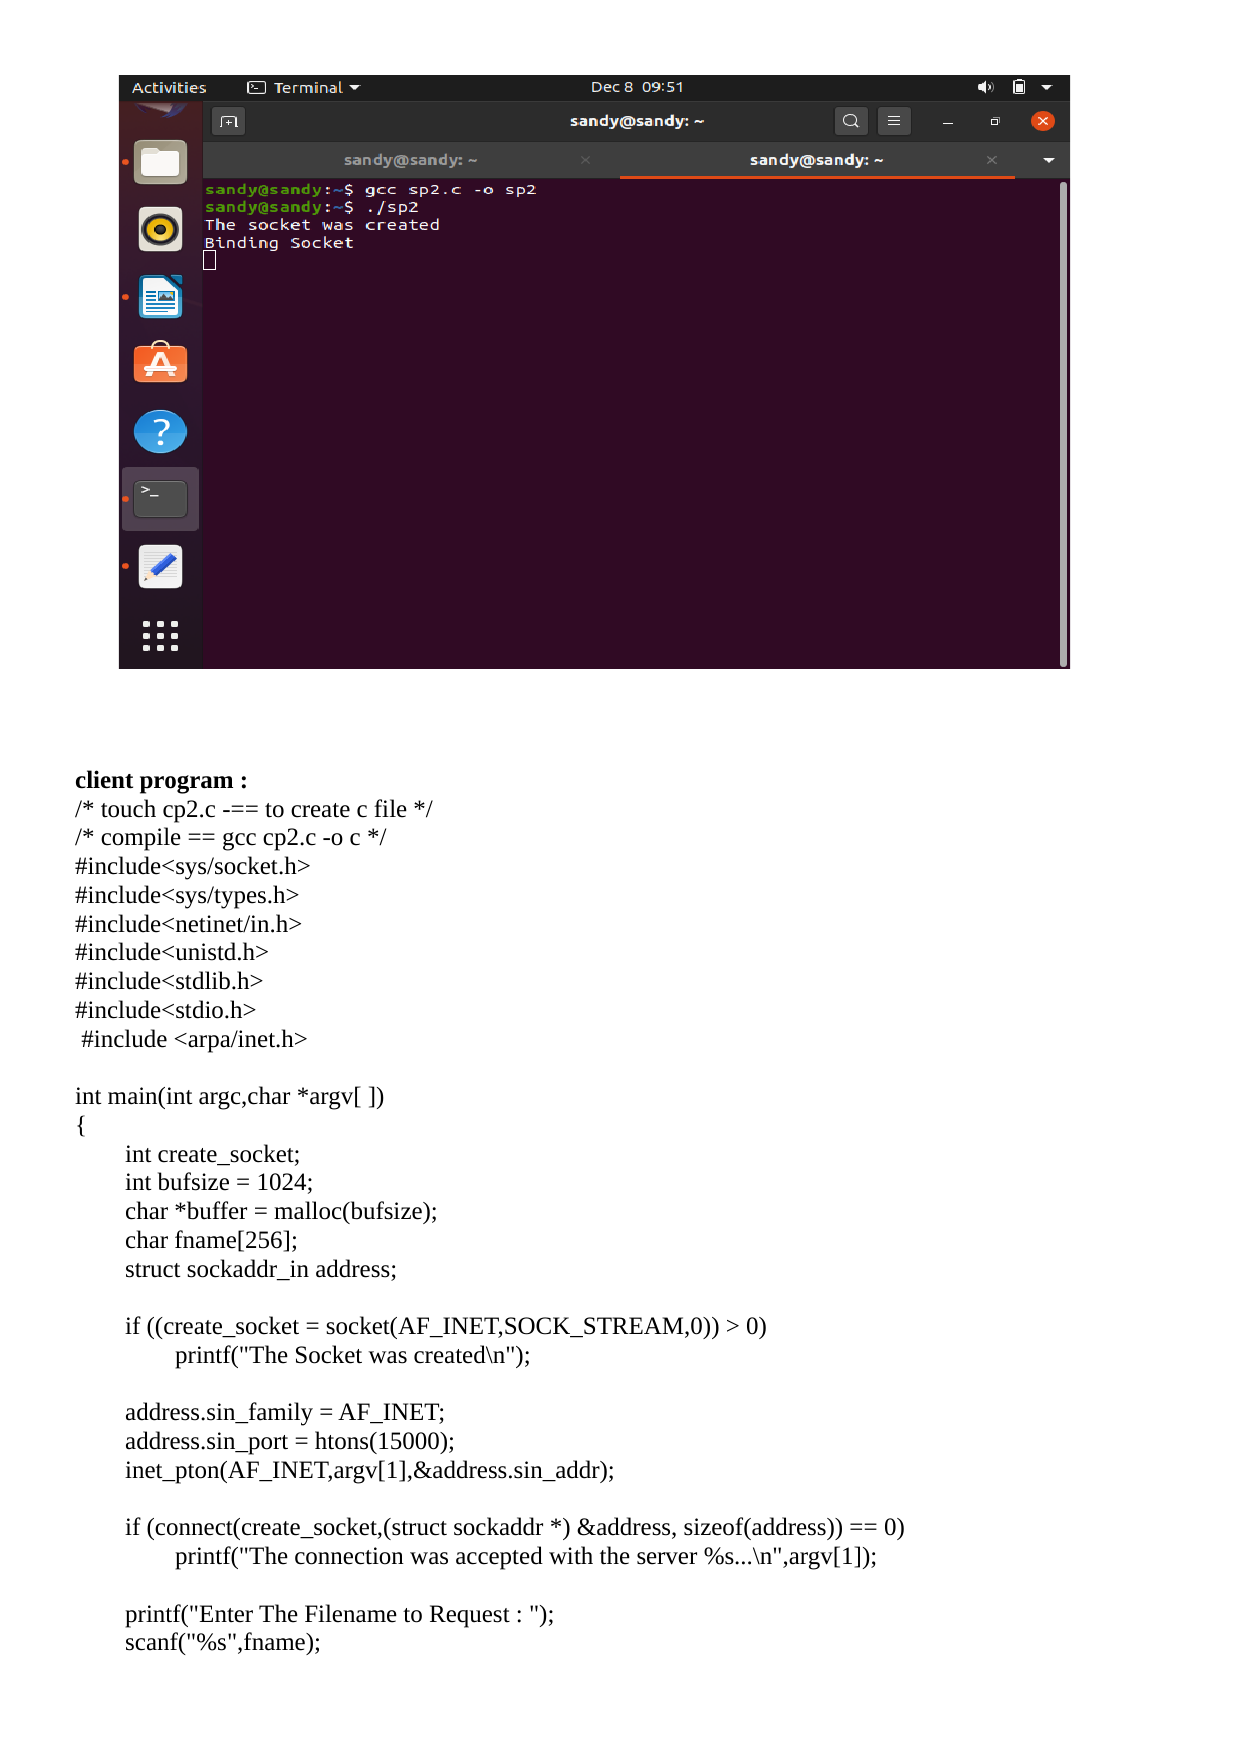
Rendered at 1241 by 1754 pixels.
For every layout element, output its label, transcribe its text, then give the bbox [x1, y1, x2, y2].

picture [118, 75, 1071, 669]
text char fname[256]; [75, 1225, 1165, 1254]
text #include<stdlib.h> [75, 966, 1165, 995]
text #include <arpa/inet.h> [75, 1024, 1165, 1052]
text scanf("%s",fname); [75, 1627, 1165, 1656]
text address.sin_family = AF_INET; [75, 1397, 1165, 1426]
text /* touch cp2.c -== to create c file */ [75, 794, 1165, 822]
text inet_pton(AF_INET,argv[1],&address.sin_addr); [75, 1455, 1165, 1484]
text /* compile == gcc cp2.c -o c */ [75, 822, 1165, 851]
text printf("Enter The Filename to Request : "); [75, 1599, 1165, 1627]
text #include<sys/socket.h> [75, 851, 1165, 880]
text if ((create_socket = socket(AF_INET,SOCK_STREAM,0)) > 0) [75, 1311, 1165, 1340]
text { [75, 1110, 1165, 1139]
text #include<sys/types.h> [75, 880, 1165, 909]
text #include<unistd.h> [75, 937, 1165, 966]
text printf("The Socket was created\n"); [75, 1340, 1165, 1369]
text #include<netinet/in.h> [75, 909, 1165, 937]
text int main(int argc,char *argv[ ]) [75, 1081, 1165, 1110]
text int bufsize = 1024; [75, 1167, 1165, 1196]
text #include<stdio.h> [75, 995, 1165, 1024]
text if (connect(create_socket,(struct sockaddr *) &address, sizeof(address)) == 0) [75, 1512, 1165, 1541]
text int create_socket; [75, 1139, 1165, 1167]
text printf("The connection was accepted with the server %s...\n",argv[1]); [75, 1541, 1165, 1570]
text client program : [75, 765, 1165, 794]
text char *buffer = malloc(bufsize); [75, 1196, 1165, 1225]
text struct sockaddr_in address; [75, 1254, 1165, 1282]
text address.sin_port = htons(15000); [75, 1426, 1165, 1455]
